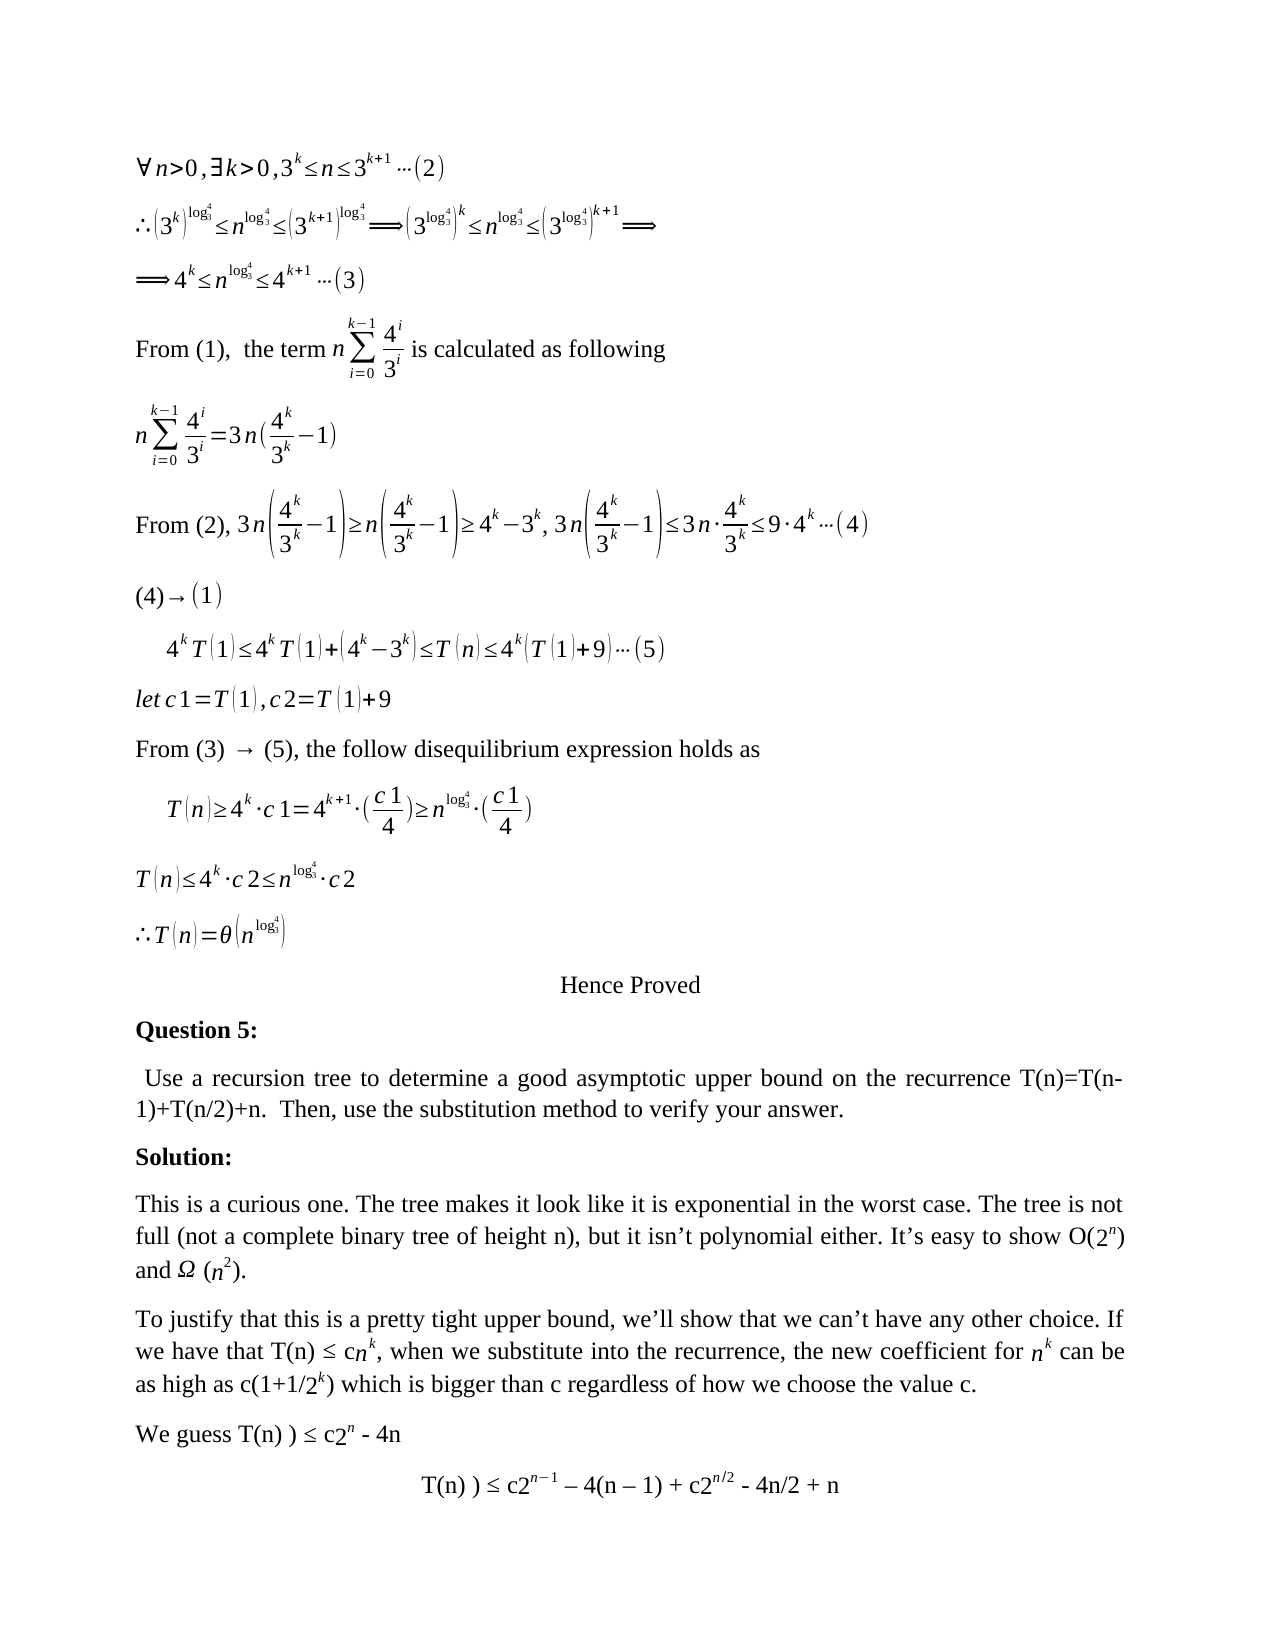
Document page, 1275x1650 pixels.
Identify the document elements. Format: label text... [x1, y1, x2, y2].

text Question 5: [135, 1015, 1125, 1044]
text From (3) (5), the follow disequilibrium expression holds as [135, 733, 1125, 762]
text From (2), , [135, 488, 1125, 561]
text Use a recursion tree to determine a good asymptotic upper bound on the recurrence T(n)=T(n-1)+T(n/2)+n. Then, use the substitution method to verify your answer. [135, 1063, 1125, 1123]
text From (1), the term is calculated as following [135, 314, 1125, 382]
text This is a curious one. The tree makes it look like it is exponential in the worst case. The tree is not full (not a complete binary tree of height n), but it isn’t polynomial either. It’s easy to show O() and (). [135, 1189, 1125, 1285]
text Solution: [135, 1142, 1125, 1170]
text We guess T(n) ) c - 4n [135, 1418, 1125, 1449]
text To justify that this is a pretty tight upper bound, we’ll show that we can’t have any other choice. If we have that T(n) c, when we substitute into the recurrence, the new coefficient for can be as high as c(1+1/) which is bigger than c regardless of how we choose the value c. [135, 1304, 1125, 1399]
list Hence Proved [135, 970, 1125, 998]
text T(n) ) c – 4(n – 1) + c - 4n/2 + n [135, 1468, 1125, 1500]
text (4) [135, 580, 1125, 610]
